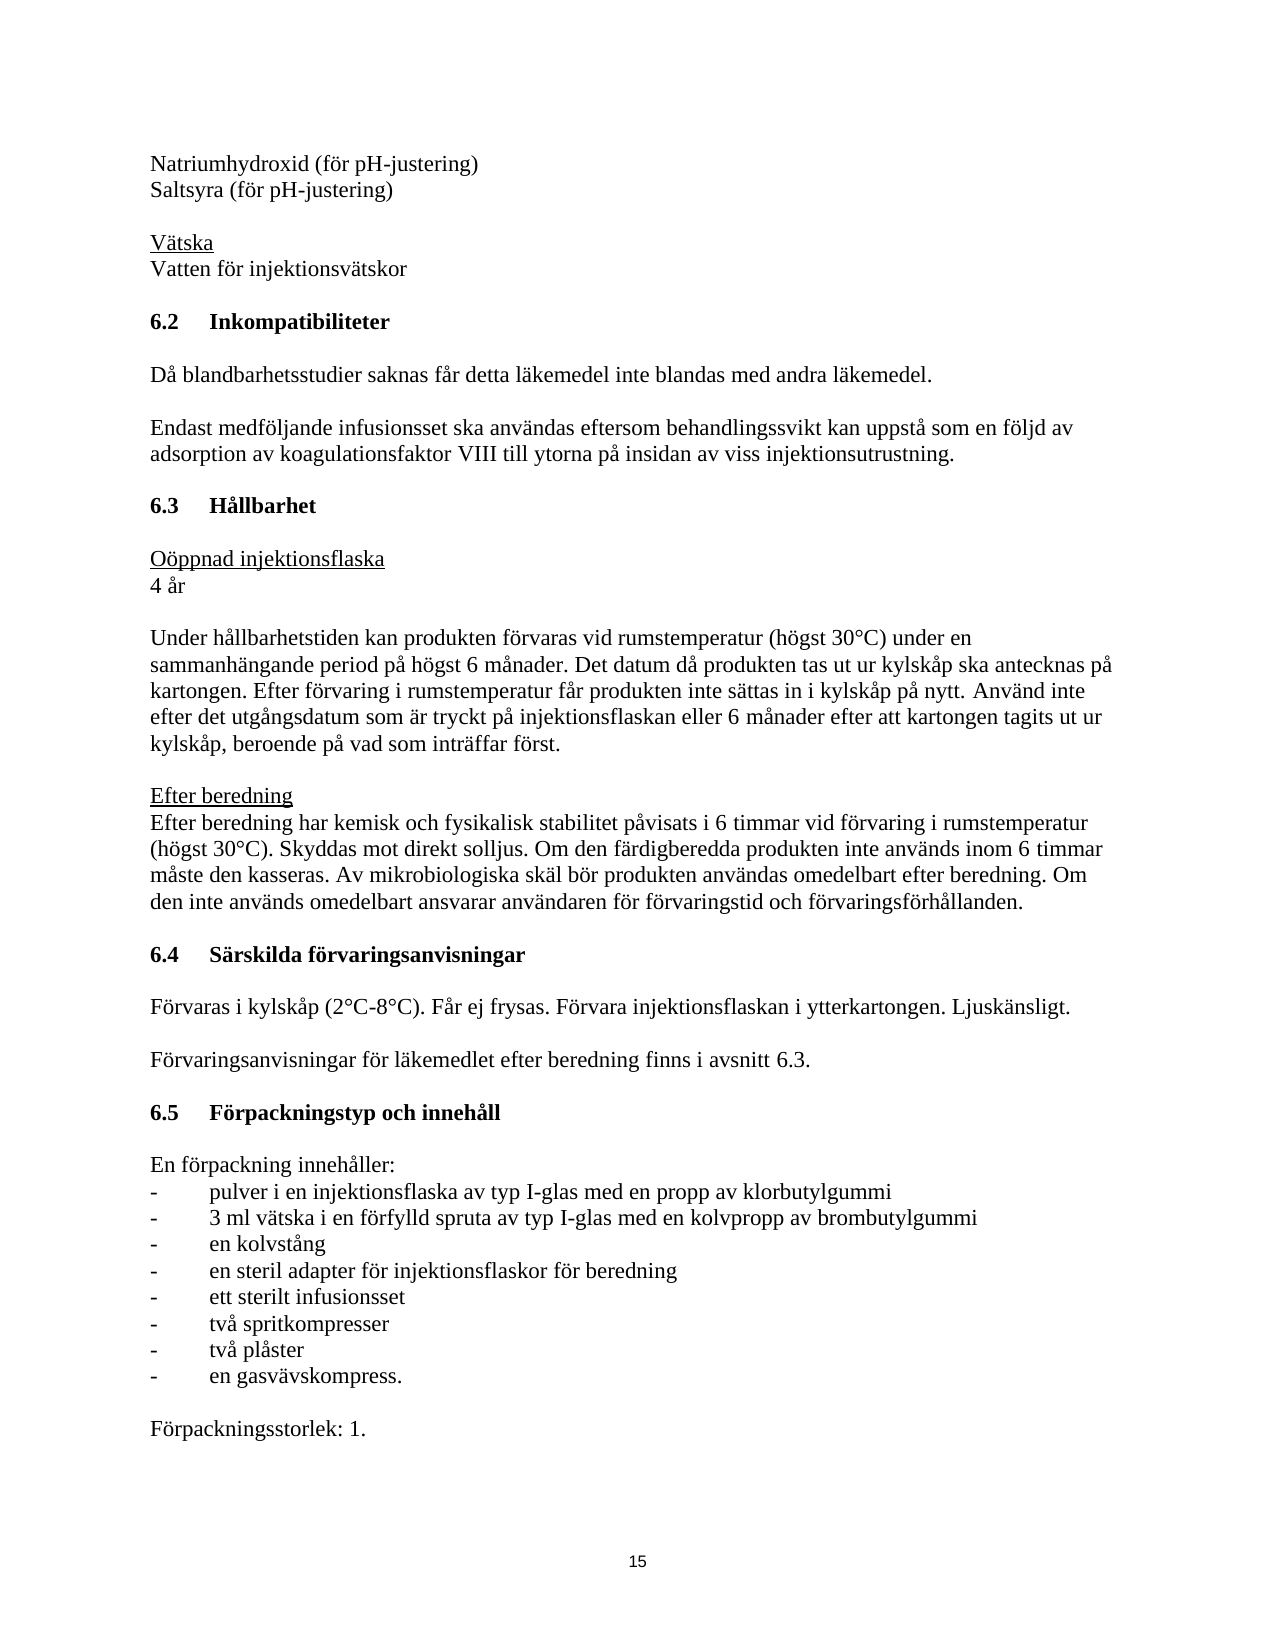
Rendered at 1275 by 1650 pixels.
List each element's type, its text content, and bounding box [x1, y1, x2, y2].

text Vätska [150, 229, 1125, 255]
list 3 ml vätska i en förfylld spruta av typ I-glas med en kolvpropp av brombutylgummi [150, 1204, 1125, 1231]
list en steril adapter för injektionsflaskor för beredning [150, 1257, 1125, 1283]
text 6.2 Inkompatibiliteter [150, 308, 1125, 334]
text 6.5 Förpackningstyp och innehåll [150, 1099, 1125, 1125]
text Förvaringsanvisningar för läkemedlet efter beredning finns i avsnitt 6.3. [150, 1046, 1125, 1072]
text Oöppnad injektionsflaska [150, 545, 1125, 572]
text Då blandbarhetsstudier saknas får detta läkemedel inte blandas med andra läkemedel. [150, 361, 1125, 387]
text 6.4 Särskilda förvaringsanvisningar [150, 941, 1125, 967]
text Saltsyra (för pH-justering) [150, 176, 1125, 203]
text Under hållbarhetstiden kan produkten förvaras vid rumstemperatur (högst 30°C) under en sammanhängande period på högst 6 månader. Det datum då produkten tas ut ur kylskåp ska antecknas på kartongen. Efter förvaring i rumstemperatur får produkten inte sättas in i kylskåp på nytt. Använd inte efter det utgångsdatum som är tryckt på injektionsflaskan eller 6 månader efter att kartongen tagits ut ur kylskåp, beroende på vad som inträffar först. [150, 624, 1125, 756]
text 6.3 Hållbarhet [150, 493, 1125, 519]
text Vatten för injektionsvätskor [150, 255, 1125, 282]
text Efter beredning har kemisk och fysikalisk stabilitet påvisats i 6 timmar vid förvaring i rumstemperatur (högst 30°C). Skyddas mot direkt solljus. Om den färdigberedda produkten inte används inom 6 timmar måste den kasseras. Av mikrobiologiska skäl bör produkten användas omedelbart efter beredning. Om den inte används omedelbart ansvarar användaren för förvaringstid och förvaringsförhållanden. [150, 809, 1125, 914]
text Endast medföljande infusionsset ska användas eftersom behandlingssvikt kan uppstå som en följd av adsorption av koagulationsfaktor VIII till ytorna på insidan av viss injektionsutrustning. [150, 413, 1125, 466]
list två spritkompresser [150, 1309, 1125, 1336]
text 4 år [150, 572, 1125, 598]
list två plåster [150, 1336, 1125, 1362]
text Natriumhydroxid (för pH-justering) [150, 150, 1125, 176]
list pulver i en injektionsflaska av typ I-glas med en propp av klorbutylgummi [150, 1178, 1125, 1204]
text Efter beredning [150, 782, 1125, 809]
text En förpackning innehåller: [150, 1151, 1125, 1178]
text Förpackningsstorlek: 1. [150, 1415, 1125, 1441]
list en gasvävskompress. [150, 1362, 1125, 1389]
list ett sterilt infusionsset [150, 1283, 1125, 1309]
text Förvaras i kylskåp (2°C-8°C). Får ej frysas. Förvara injektionsflaskan i ytterkartongen. Ljuskänsligt. [150, 993, 1125, 1020]
list en kolvstång [150, 1231, 1125, 1257]
